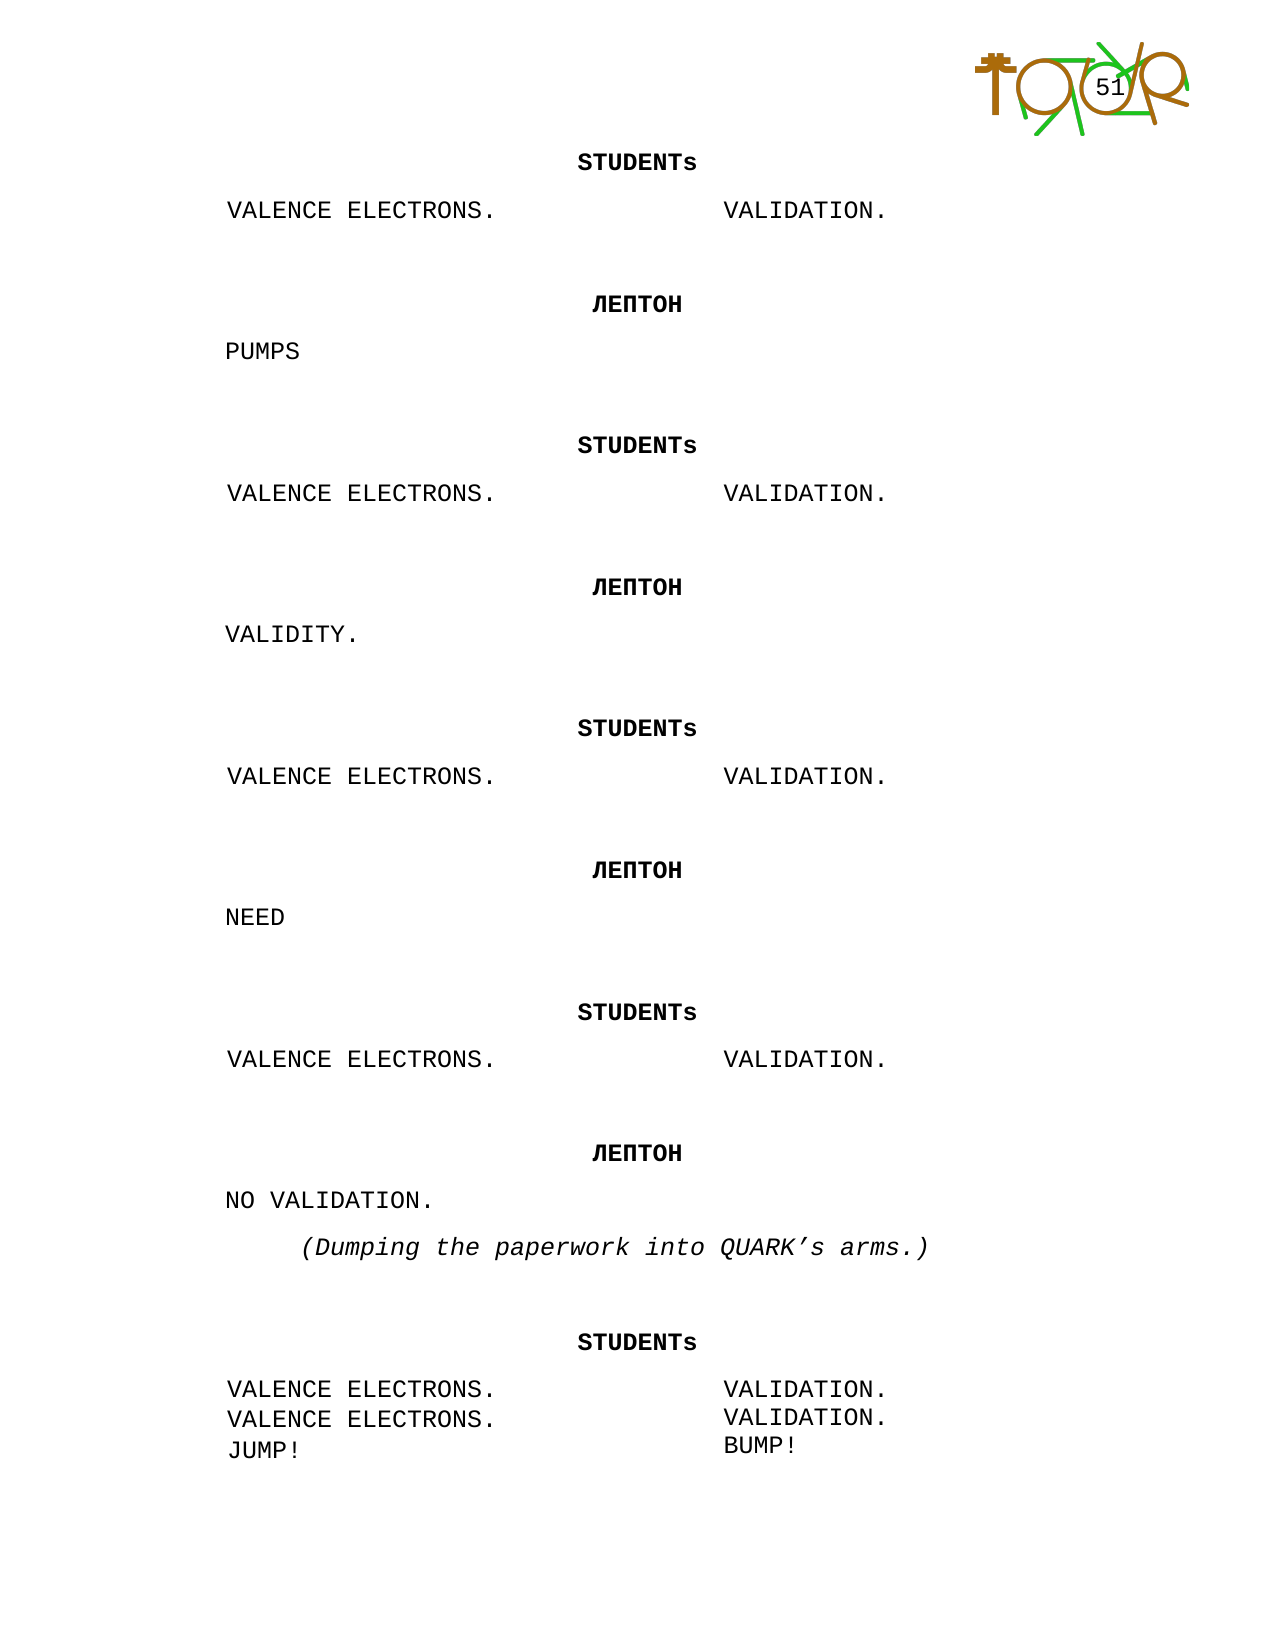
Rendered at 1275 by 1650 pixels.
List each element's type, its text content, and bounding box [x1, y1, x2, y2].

text ЛЕПТОН [150, 1141, 1125, 1169]
text STUDENTs [150, 433, 1125, 461]
table_header VALIDATION. [637, 763, 1134, 810]
table_header VALIDATION. [637, 480, 1134, 527]
text ЛЕПТОН [150, 291, 1125, 320]
text NO VALIDATION. [150, 1188, 1125, 1216]
table_header VALIDATION. [637, 1046, 1134, 1093]
table_header VALENCE ELECTRONS. _____VALENCE ELECTRONS. _____JUMP! [141, 1376, 637, 1484]
text ЛЕПТОН [150, 574, 1125, 603]
text VALIDITY. [150, 622, 1125, 650]
text PUMPS [150, 339, 1125, 367]
table_header VALENCE ELECTRONS. [141, 1046, 637, 1093]
text STUDENTs [150, 1329, 1125, 1358]
text (Dumping the paperwork into QUARK’s arms.) [150, 1235, 1125, 1263]
picture [975, 42, 1190, 136]
table_header VALENCE ELECTRONS. [141, 763, 637, 810]
text ЛЕПТОН [150, 857, 1125, 886]
text STUDENTs [150, 150, 1125, 178]
table_header VALIDATION. _____VALIDATION. _____BUMP! [637, 1376, 1134, 1484]
text STUDENTs [150, 716, 1125, 744]
table_header VALENCE ELECTRONS. [141, 480, 637, 527]
table_header VALIDATION. [637, 197, 1134, 244]
text STUDENTs [150, 999, 1125, 1027]
text NEED [150, 905, 1125, 933]
table_header VALENCE ELECTRONS. [141, 197, 637, 244]
